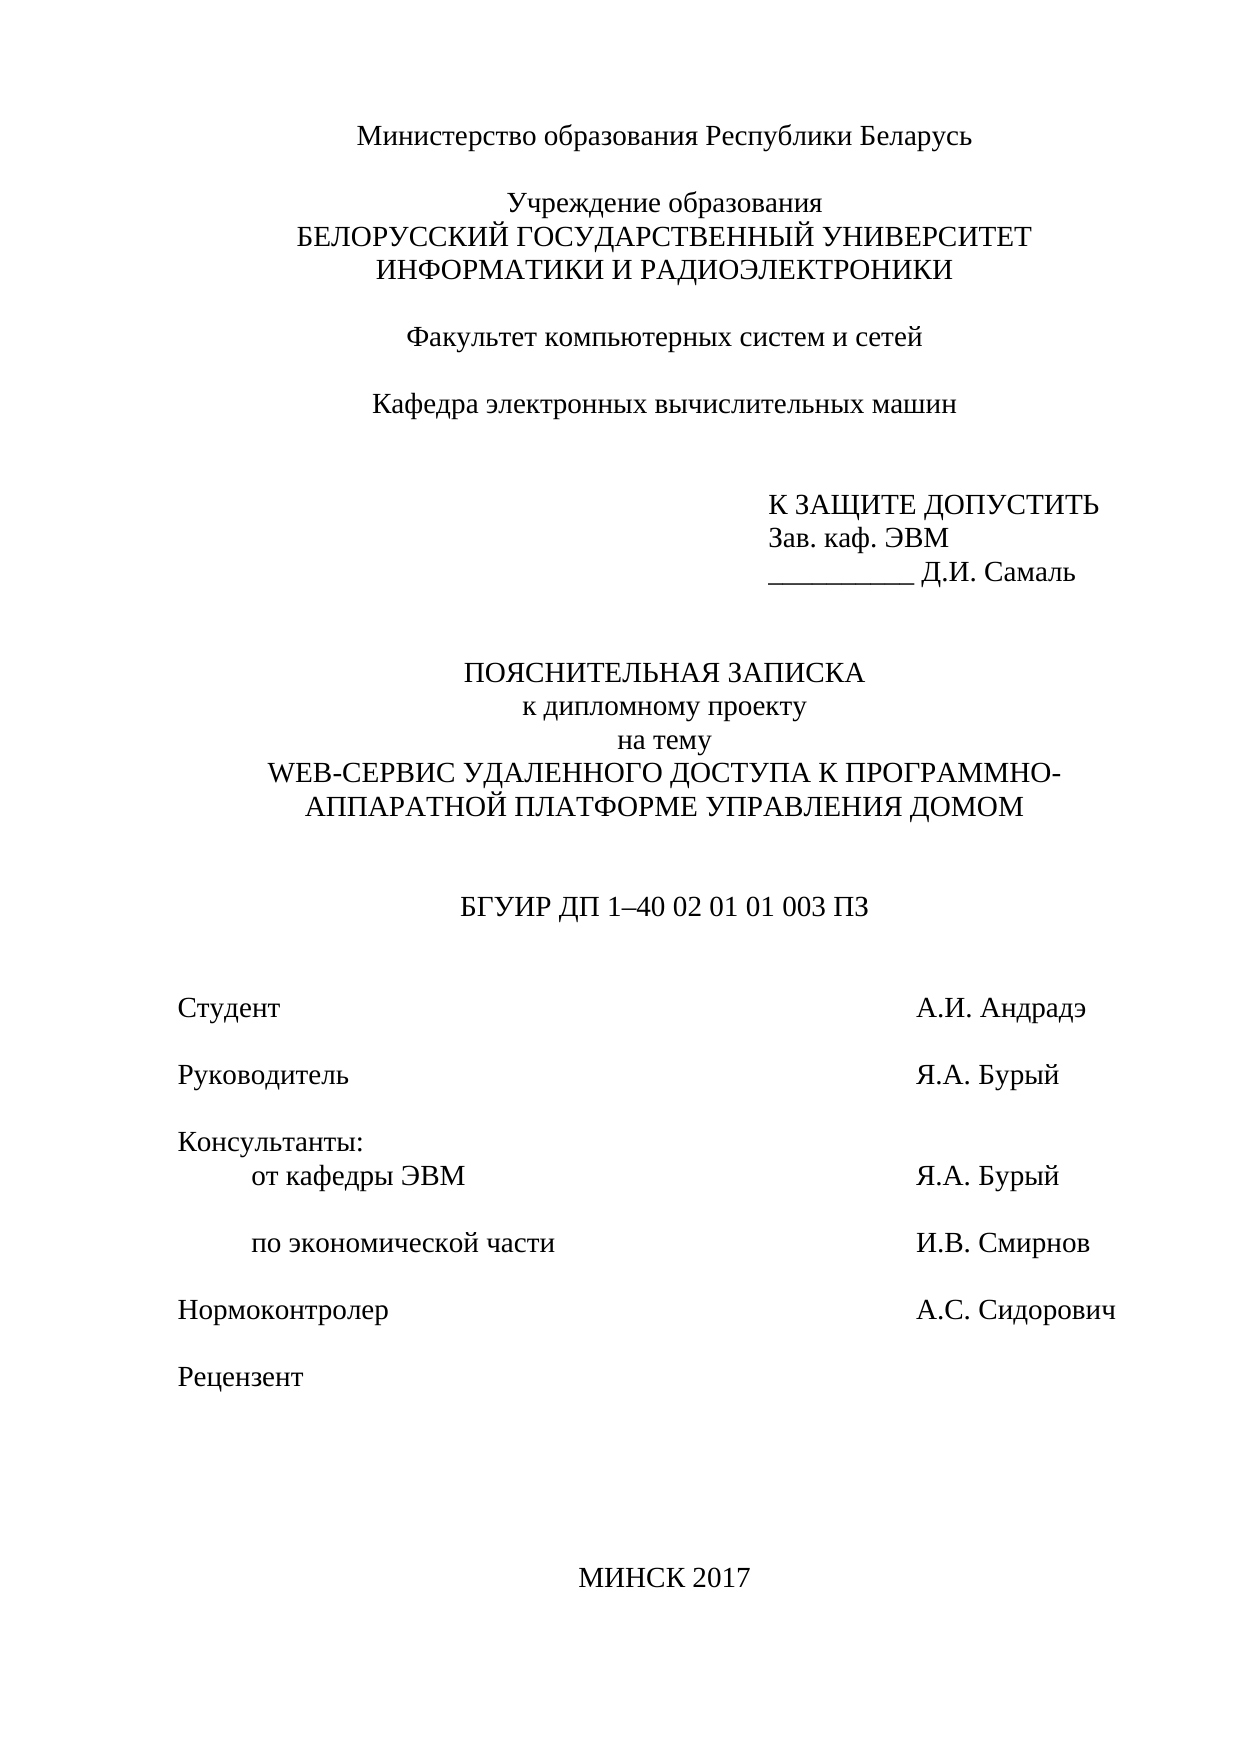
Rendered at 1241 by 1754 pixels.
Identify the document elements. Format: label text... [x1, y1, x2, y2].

text по экономической части И.В. Смирнов [177, 1225, 1152, 1258]
text WEB-СЕРВИС УДАЛЕННОГО ДОСТУПА К ПРОГРАММНО-АППАРАТНОЙ ПЛАТФОРМЕ УПРАВЛЕНИЯ ДОМОМ [177, 755, 1152, 822]
text БЕЛОРУССКИЙ ГОСУДАРСТВЕННЫЙ УНИВЕРСИТЕТ [177, 219, 1152, 252]
text БГУИР ДП 1–40 02 01 01 003 ПЗ [177, 889, 1152, 923]
text Зав. каф. ЭВМ [177, 521, 1152, 554]
text ИНФОРМАТИКИ И РАДИОЭЛЕКТРОНИКИ [177, 252, 1152, 286]
text Рецензент [177, 1359, 1152, 1393]
text Кафедра электронных вычислительных машин [177, 386, 1152, 420]
text Консультанты: [177, 1124, 1152, 1158]
text Студент А.И. Андрадэ [177, 990, 1152, 1024]
text Руководитель Я.А. Бурый [177, 1057, 1152, 1091]
text Факультет компьютерных систем и сетей [177, 319, 1152, 353]
text на тему [177, 722, 1152, 755]
text __________ Д.И. Самаль [177, 554, 1152, 588]
text Министерство образования Республики Беларусь [177, 118, 1152, 152]
text к дипломному проекту [177, 688, 1152, 722]
text МИНСК 2017 [177, 1560, 1152, 1594]
text К ЗАЩИТЕ ДОПУСТИТЬ [177, 487, 1152, 521]
text ПОЯСНИТЕЛЬНАЯ ЗАПИСКА [177, 655, 1152, 688]
text Учреждение образования [177, 185, 1152, 219]
text Нормоконтролер А.С. Сидорович [177, 1292, 1152, 1326]
text от кафедры ЭВМ Я.А. Бурый [177, 1158, 1152, 1191]
